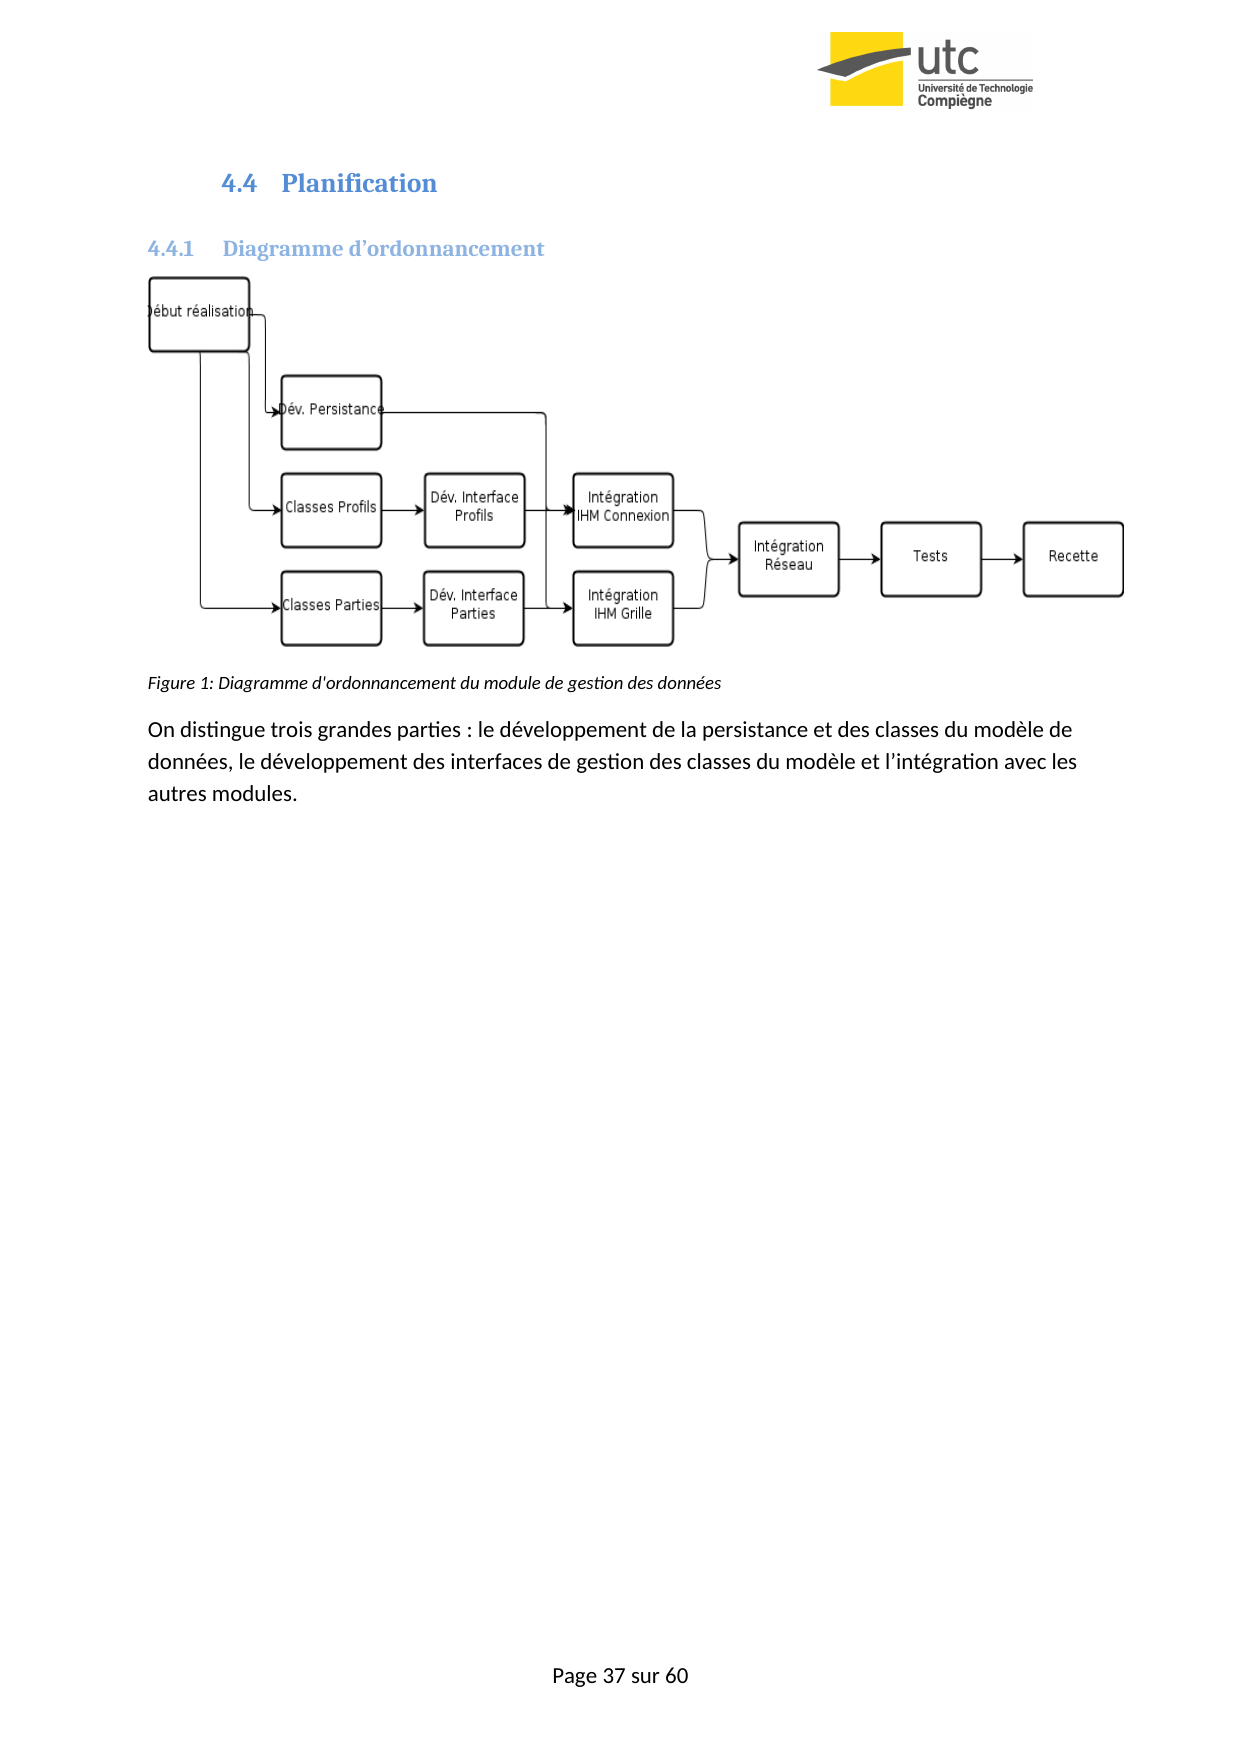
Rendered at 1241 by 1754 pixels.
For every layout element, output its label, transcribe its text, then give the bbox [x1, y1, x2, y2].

subtitle Planification [221, 168, 1093, 199]
picture [147, 275, 1124, 647]
subtitle Diagramme d’ordonnancement [148, 236, 1093, 262]
text On distingue trois grandes parties : le développement de la persistance et des classes du modèle de données, le développement des interfaces de gestion des classes du modèle et l’intégration avec les autres modules. [148, 715, 1093, 807]
picture [816, 32, 1033, 110]
